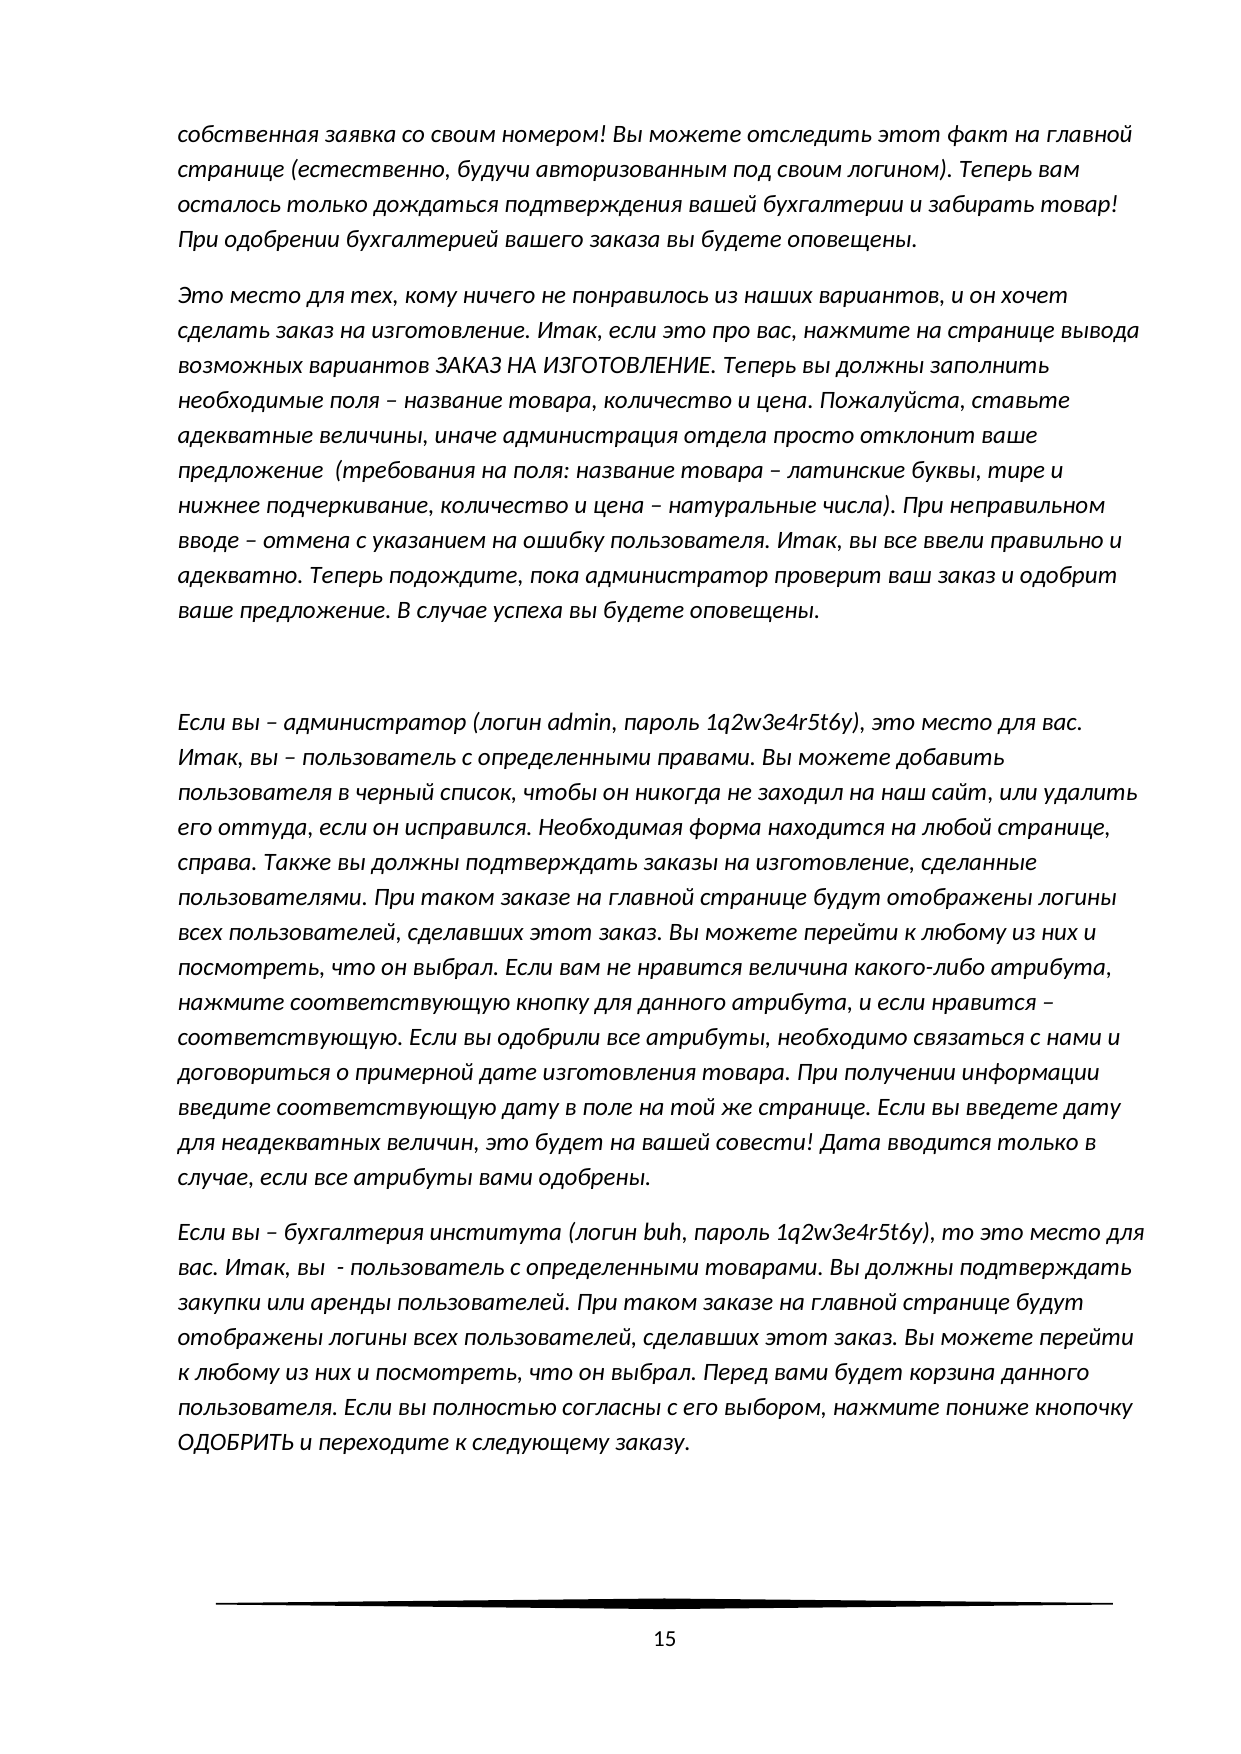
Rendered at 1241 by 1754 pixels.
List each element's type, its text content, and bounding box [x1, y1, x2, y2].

text Если вы – бухгалтерия института (логин buh, пароль 1q2w3e4r5t6y), то это место для вас. Итак, вы - пользователь с определенными товарами. Вы должны подтверждать закупки или аренды пользователей. При таком заказе на главной странице будут отображены логины всех пользователей, сделавших этот заказ. Вы можете перейти к любому из них и посмотреть, что он выбрал. Перед вами будет корзина данного пользователя. Если вы полностью согласны с его выбором, нажмите пониже кнопочку ОДОБРИТЬ и переходите к следующему заказу. [177, 1216, 1152, 1457]
text Это место для тех, кому ничего не понравилось из наших вариантов, и он хочет сделать заказ на изготовление. Итак, если это про вас, нажмите на странице вывода возможных вариантов ЗАКАЗ НА ИЗГОТОВЛЕНИЕ. Теперь вы должны заполнить необходимые поля – название товара, количество и цена. Пожалуйста, ставьте адекватные величины, иначе администрация отдела просто отклонит ваше предложение (требования на поля: название товара – латинские буквы, тире и нижнее подчеркивание, количество и цена – натуральные числа). При неправильном вводе – отмена с указанием на ошибку пользователя. Итак, вы все ввели правильно и адекватно. Теперь подождите, пока администратор проверит ваш заказ и одобрит ваше предложение. В случае успеха вы будете оповещены. [177, 279, 1152, 624]
text Если вы – администратор (логин admin, пароль 1q2w3e4r5t6y), это место для вас. Итак, вы – пользователь с определенными правами. Вы можете добавить пользователя в черный список, чтобы он никогда не заходил на наш сайт, или удалить его оттуда, если он исправился. Необходимая форма находится на любой странице, справа. Также вы должны подтверждать заказы на изготовление, сделанные пользователями. При таком заказе на главной странице будут отображены логины всех пользователей, сделавших этот заказ. Вы можете перейти к любому из них и посмотреть, что он выбрал. Если вам не нравится величина какого-либо атрибута, нажмите соответствующую кнопку для данного атрибута, и если нравится – соответствующую. Если вы одобрили все атрибуты, необходимо связаться с нами и договориться о примерной дате изготовления товара. При получении информации введите соответствующую дату в поле на той же странице. Если вы введете дату для неадекватных величин, это будет на вашей совести! Дата вводится только в случае, если все атрибуты вами одобрены. [177, 706, 1152, 1191]
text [177, 118, 1152, 254]
